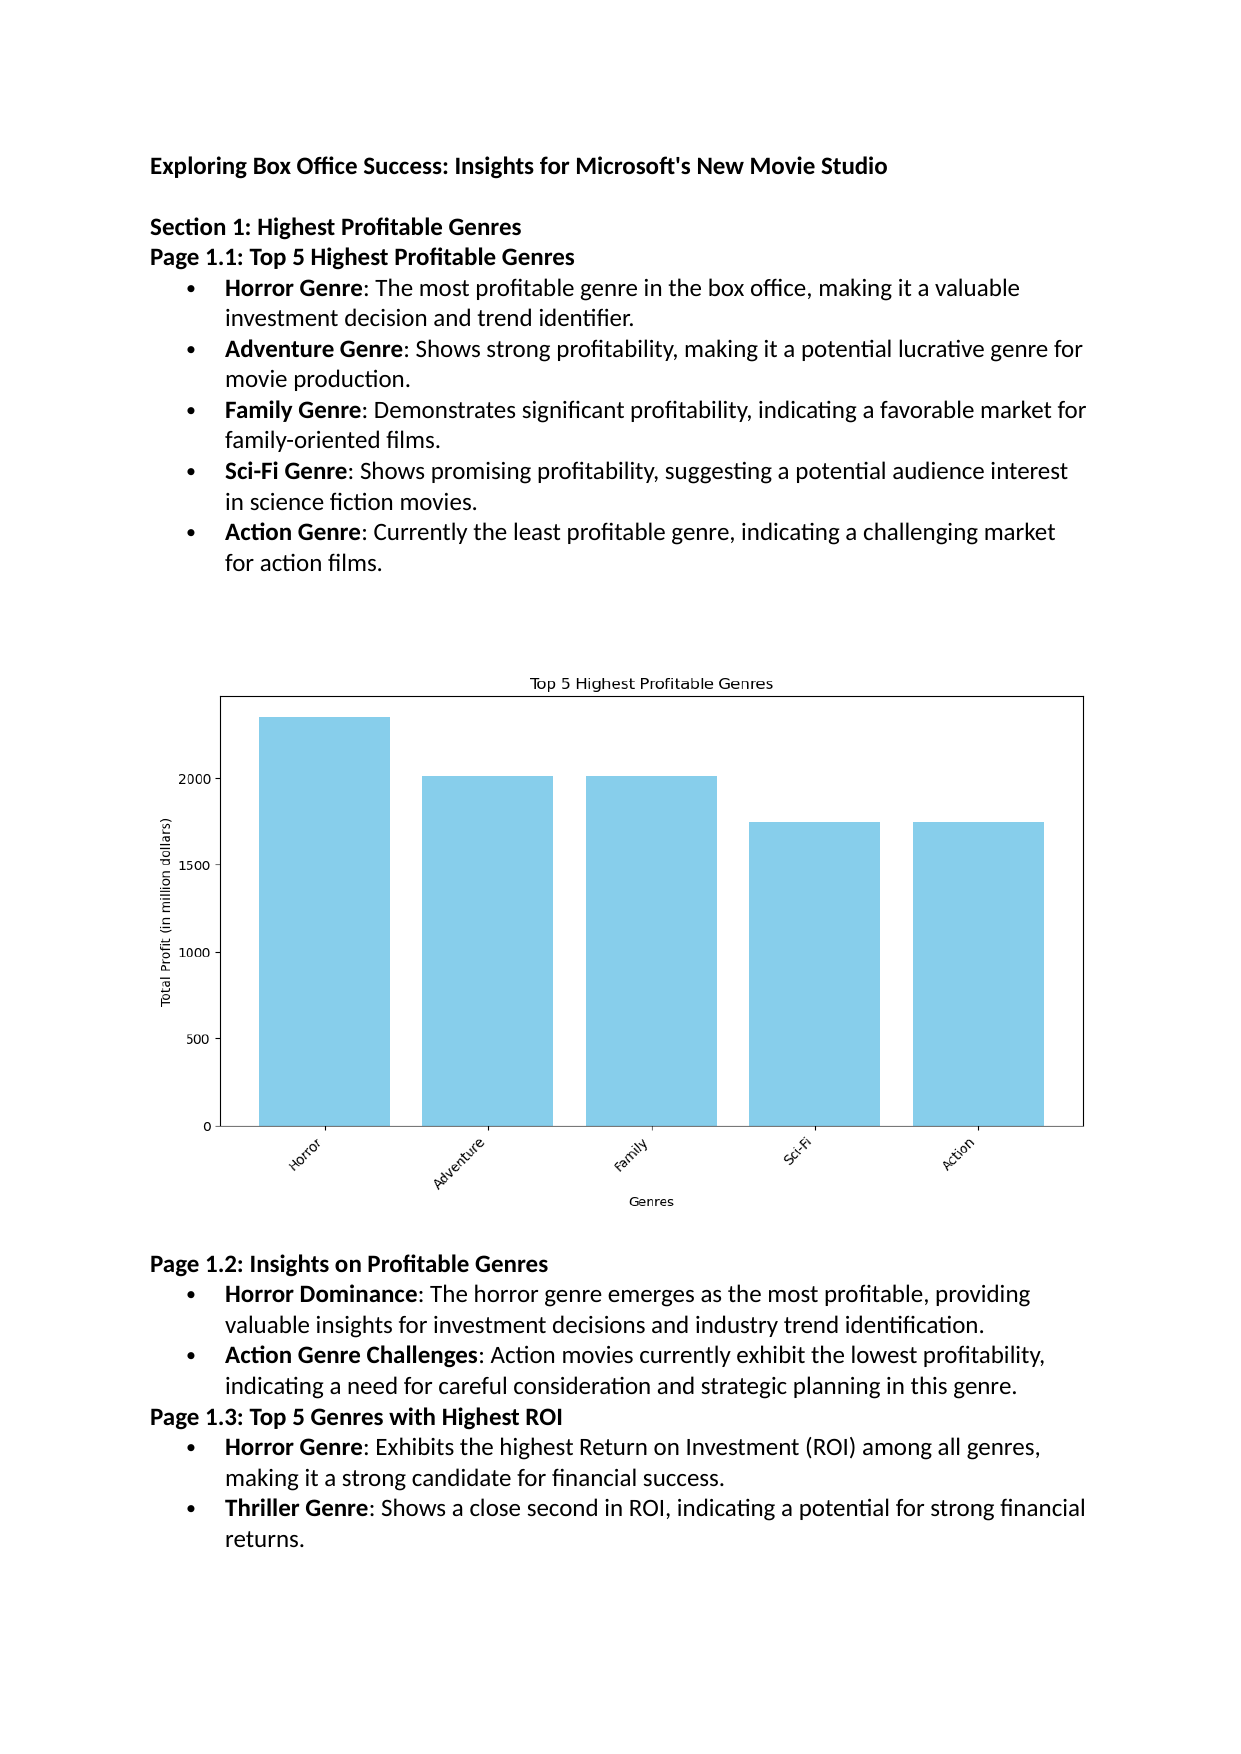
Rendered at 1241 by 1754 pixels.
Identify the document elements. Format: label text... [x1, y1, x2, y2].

list Horror Dominance: The horror genre emerges as the most profitable, providing valuable insights for investment decisions and industry trend identification. [187, 1278, 1090, 1339]
list Family Genre: Demonstrates significant profitability, indicating a favorable market for family-oriented films. [187, 394, 1090, 455]
list Sci-Fi Genre: Shows promising profitability, suggesting a potential audience interest in science fiction movies. [187, 455, 1090, 516]
text Page 1.3: Top 5 Genres with Highest ROI [150, 1401, 1090, 1431]
list Action Genre: Currently the least profitable genre, indicating a challenging market for action films. [187, 516, 1090, 577]
list Horror Genre: Exhibits the highest Return on Investment (ROI) among all genres, making it a strong candidate for financial success. [187, 1431, 1090, 1492]
picture [150, 668, 1091, 1218]
text Page 1.1: Top 5 Highest Profitable Genres [150, 242, 1090, 272]
list Horror Genre: The most profitable genre in the box office, making it a valuable investment decision and trend identifier. [187, 272, 1090, 333]
list Action Genre Challenges: Action movies currently exhibit the lowest profitability, indicating a need for careful consideration and strategic planning in this genre. [187, 1339, 1090, 1401]
list Thriller Genre: Shows a close second in ROI, indicating a potential for strong financial returns. [187, 1492, 1090, 1553]
text Section 1: Highest Profitable Genres [150, 211, 1090, 242]
text Exploring Box Office Success: Insights for Microsoft's New Movie Studio [150, 150, 1090, 181]
list Adventure Genre: Shows strong profitability, making it a potential lucrative genre for movie production. [187, 333, 1090, 394]
text Page 1.2: Insights on Profitable Genres [150, 1248, 1090, 1278]
